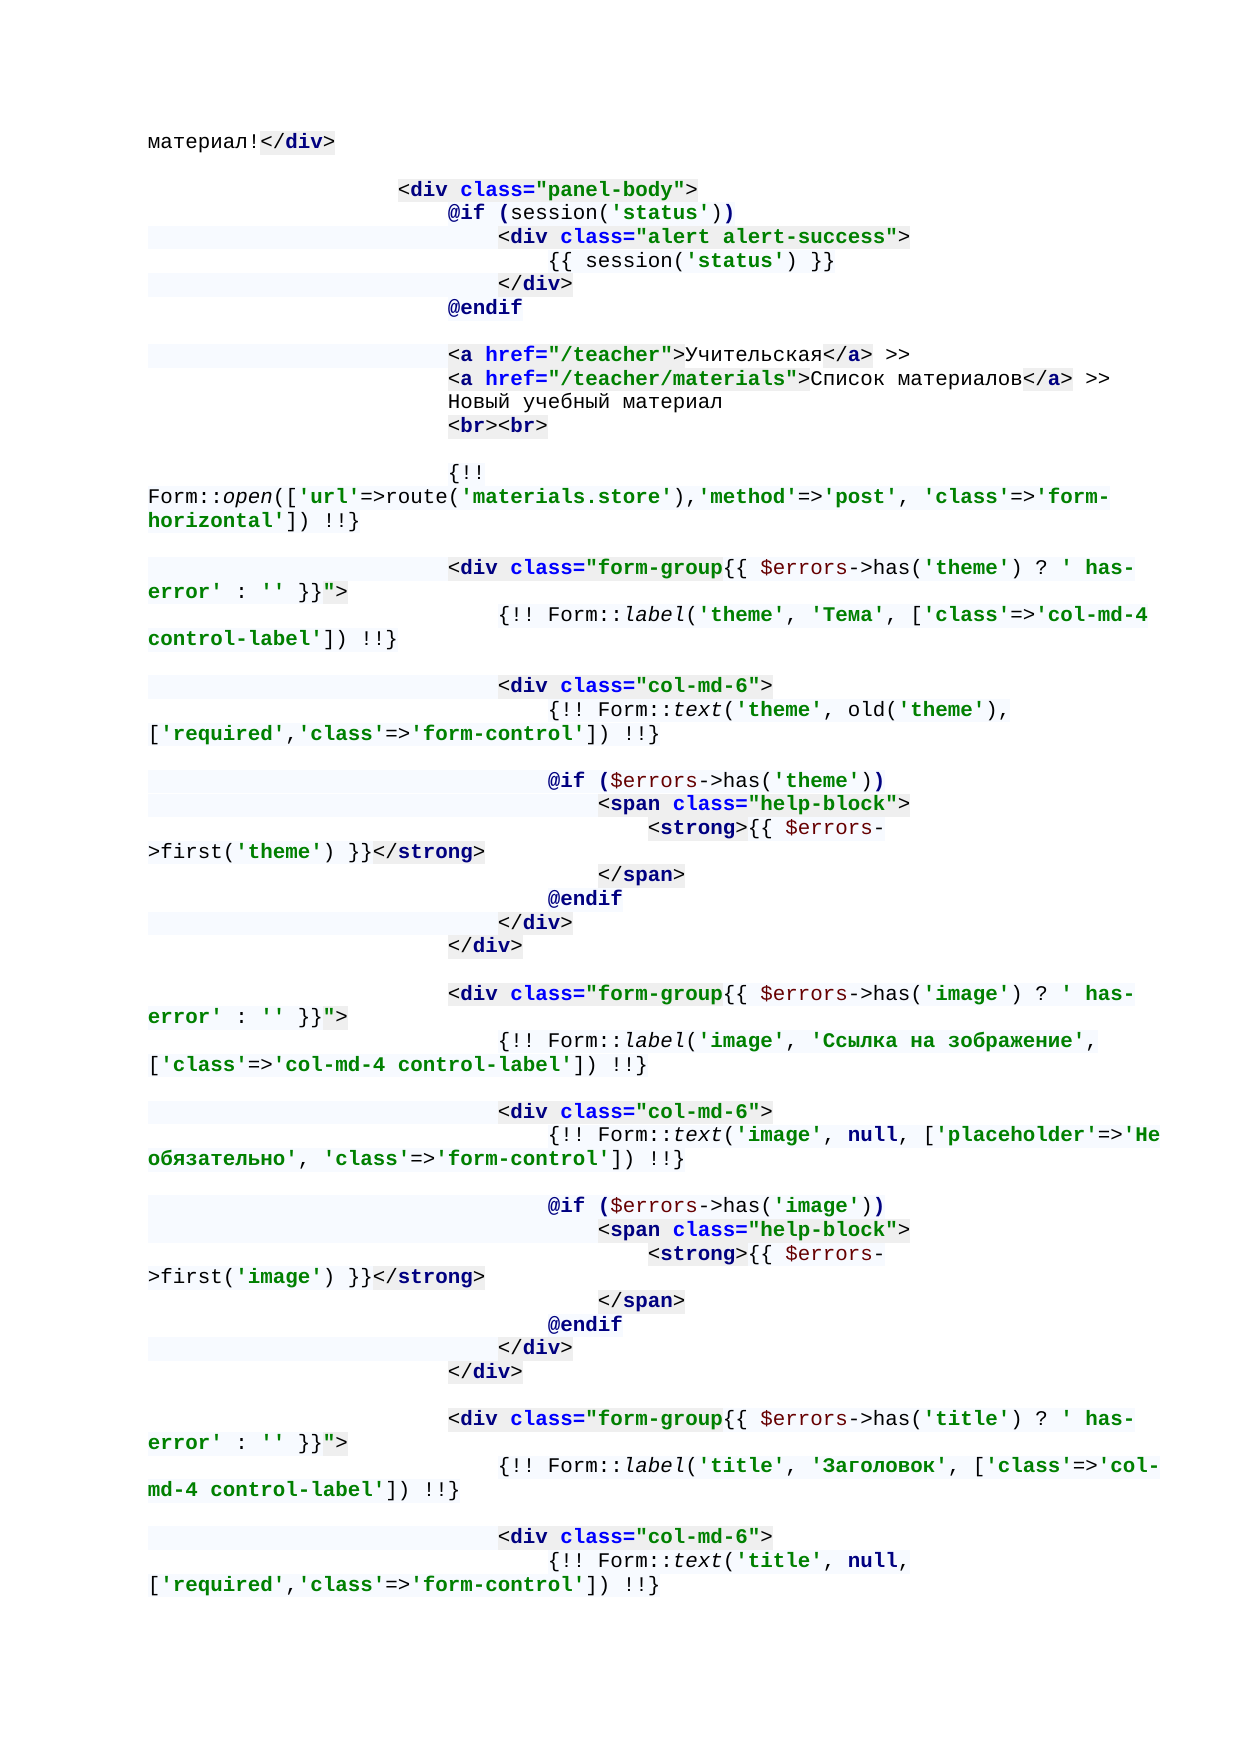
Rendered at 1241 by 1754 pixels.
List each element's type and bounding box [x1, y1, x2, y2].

text [148, 131, 1181, 1621]
